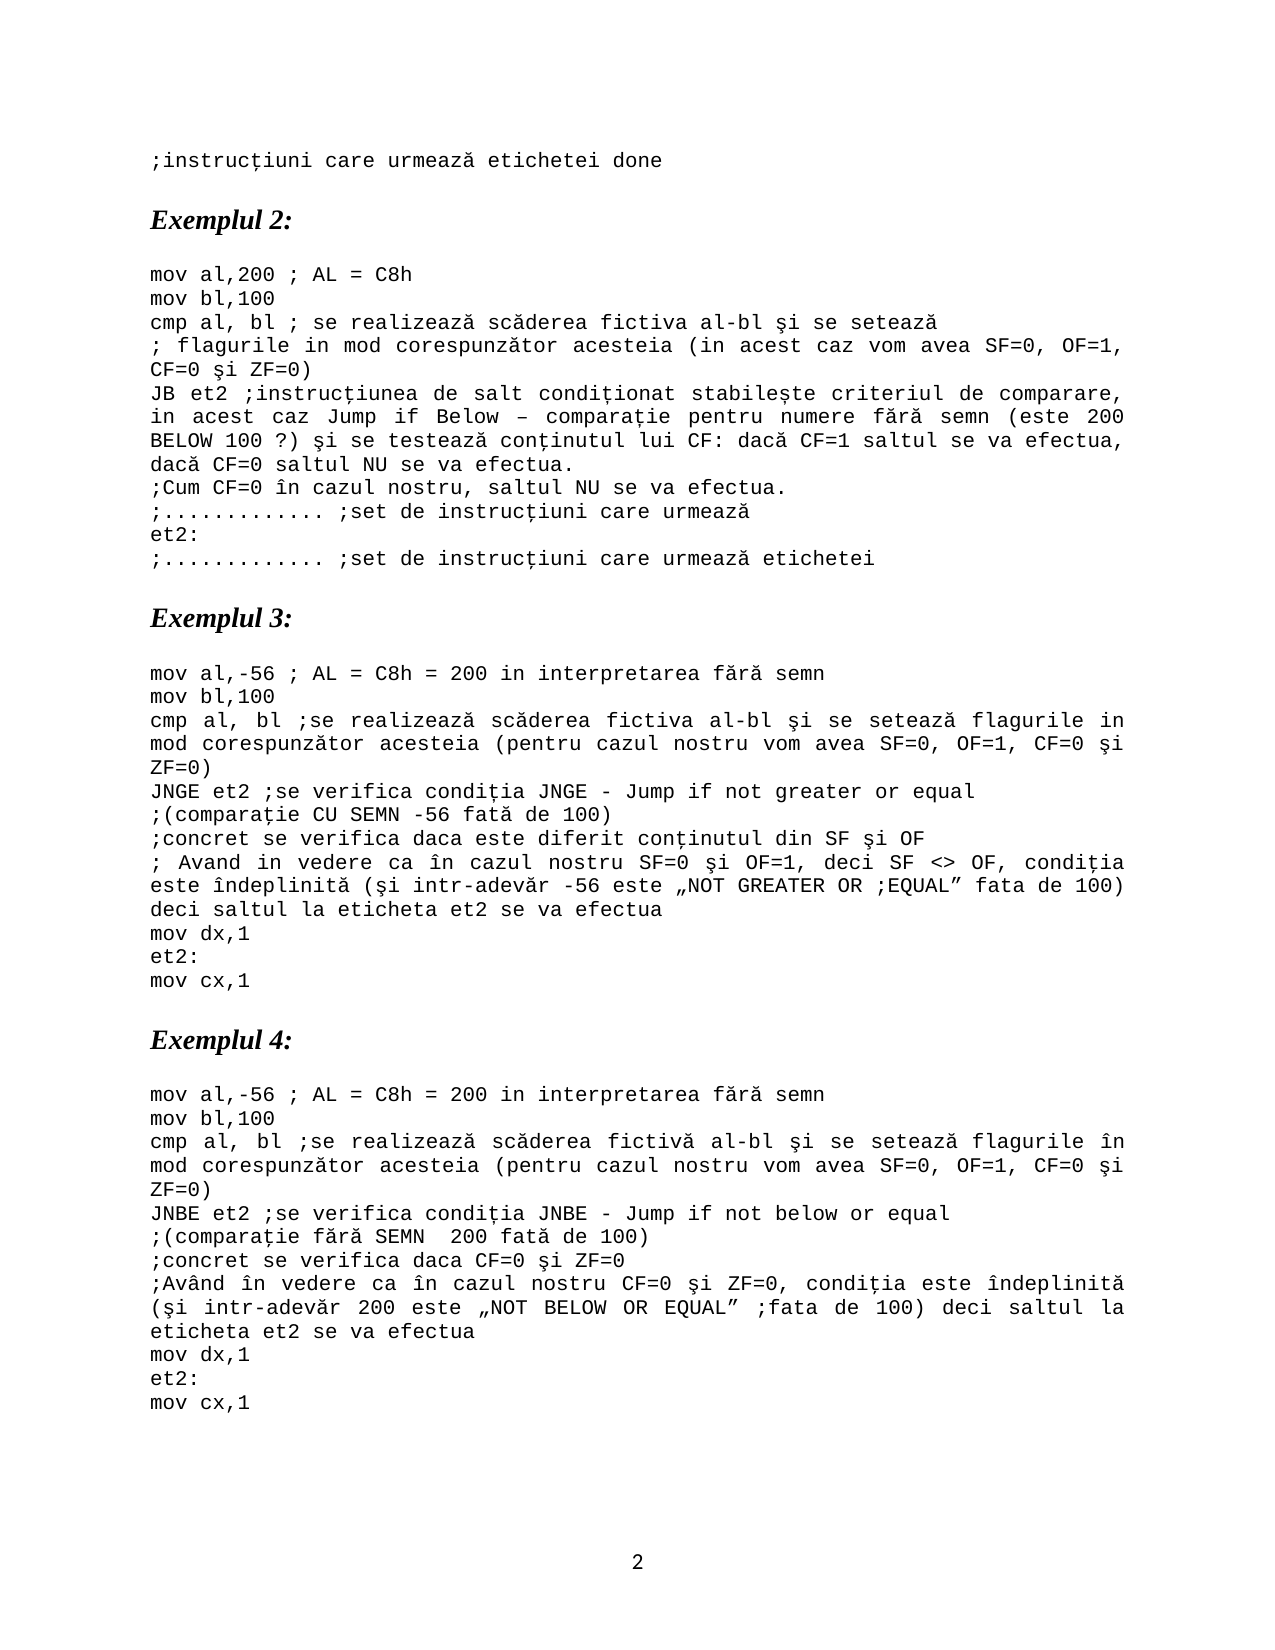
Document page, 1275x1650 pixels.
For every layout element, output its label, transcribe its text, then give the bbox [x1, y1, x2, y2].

text mov al,-56 ; AL = C8h = 200 in interpretarea fără semn [150, 1084, 1125, 1108]
text mov dx,1 [150, 923, 1125, 946]
text mov al,200 ; AL = C8h [150, 264, 1125, 288]
text mov dx,1 [150, 1344, 1125, 1368]
text mov bl,100 [150, 686, 1125, 710]
text mov cx,1 [150, 1392, 1125, 1415]
text et2: [150, 946, 1125, 970]
text ; flagurile in mod corespunzător acesteia (in acest caz vom avea SF=0, OF=1, CF=0 şi ZF=0) [150, 335, 1125, 383]
text et2: [150, 524, 1125, 548]
text cmp al, bl ;se realizează scăderea fictivă al-bl şi se setează flagurile în mod corespunzător acesteia (pentru cazul nostru vom avea SF=0, OF=1, CF=0 şi ZF=0) [150, 1132, 1125, 1202]
text ; Avand in vedere ca în cazul nostru SF=0 şi OF=1, deci SF <> OF, condiţia este îndeplinită (şi intr-adevăr -56 este „NOT GREATER OR ;EQUAL” fata de 100) deci saltul la eticheta et2 se va efectua [150, 852, 1125, 923]
text ;concret se verifica daca este diferit conţinutul din SF şi OF [150, 828, 1125, 852]
text cmp al, bl ;se realizează scăderea fictiva al-bl şi se setează flagurile in mod corespunzător acesteia (pentru cazul nostru vom avea SF=0, OF=1, CF=0 şi ZF=0) [150, 710, 1125, 781]
text ;instrucţiuni care urmează etichetei done [150, 150, 1125, 174]
text ;Având în vedere ca în cazul nostru CF=0 şi ZF=0, condiţia este îndeplinită (şi intr-adevăr 200 este „NOT BELOW OR EQUAL” ;fata de 100) deci saltul la eticheta et2 se va efectua [150, 1273, 1125, 1344]
text JB et2 ;instrucţiunea de salt condiționat stabilește criteriul de comparare, in acest caz Jump if Below – comparație pentru numere fără semn (este 200 BELOW 100 ?) şi se testează conţinutul lui CF: dacă CF=1 saltul se va efectua, dacă CF=0 saltul NU se va efectua. [150, 383, 1125, 477]
text cmp al, bl ; se realizează scăderea fictiva al-bl şi se setează [150, 312, 1125, 335]
text mov bl,100 [150, 288, 1125, 312]
text mov bl,100 [150, 1108, 1125, 1132]
text ;concret se verifica daca CF=0 şi ZF=0 [150, 1250, 1125, 1273]
text Exemplul 4: [150, 1023, 1125, 1055]
text ;............. ;set de instrucţiuni care urmează [150, 501, 1125, 524]
text Exemplul 2: [150, 203, 1125, 235]
text mov al,-56 ; AL = C8h = 200 in interpretarea fără semn [150, 662, 1125, 686]
text ;............. ;set de instrucţiuni care urmează etichetei [150, 548, 1125, 572]
text mov cx,1 [150, 970, 1125, 993]
text Exemplul 3: [150, 601, 1125, 633]
text et2: [150, 1368, 1125, 1392]
text ;Cum CF=0 în cazul nostru, saltul NU se va efectua. [150, 477, 1125, 501]
text JNGE et2 ;se verifica condiția JNGE - Jump if not greater or equal [150, 781, 1125, 804]
text JNBE et2 ;se verifica condiția JNBE - Jump if not below or equal [150, 1202, 1125, 1226]
text ;(comparaţie CU SEMN -56 fată de 100) [150, 804, 1125, 828]
text ;(comparaţie fără SEMN 200 fată de 100) [150, 1226, 1125, 1250]
